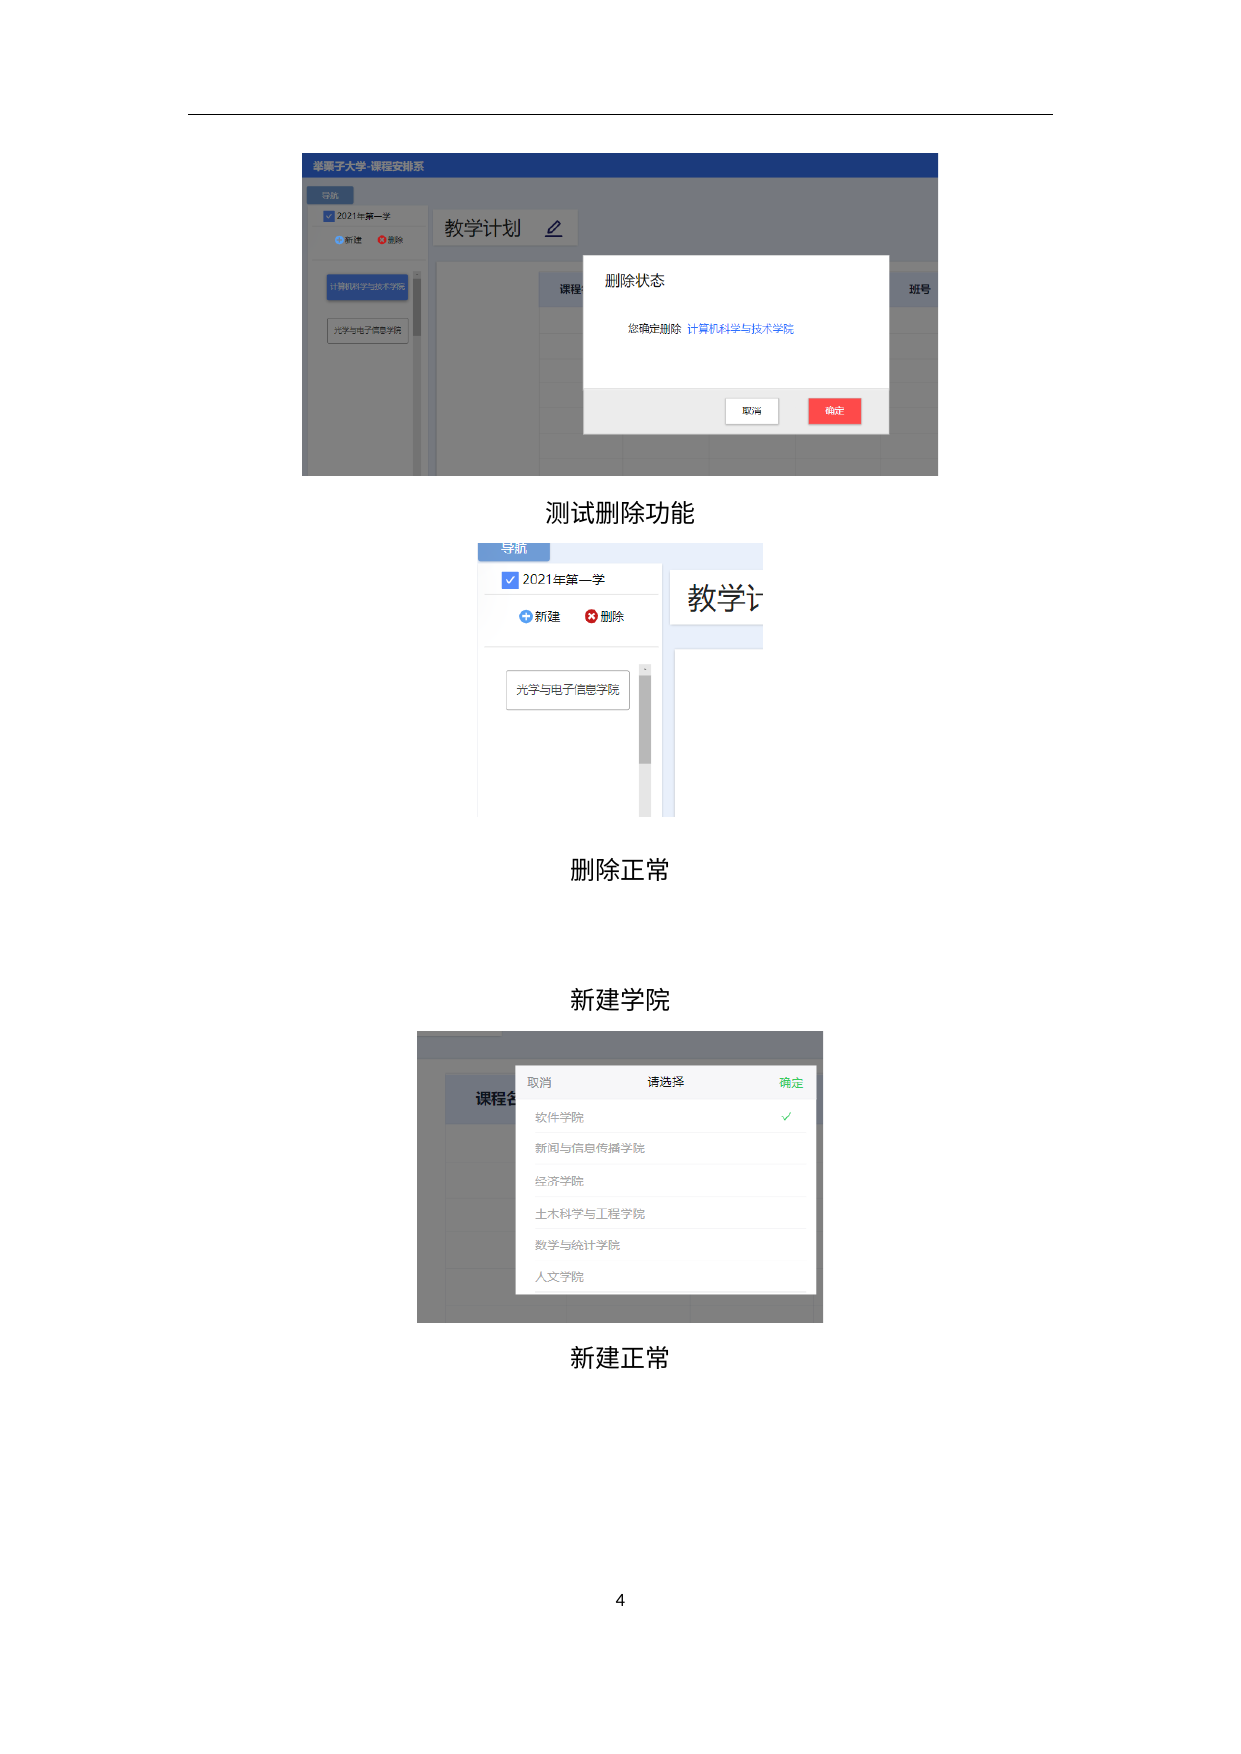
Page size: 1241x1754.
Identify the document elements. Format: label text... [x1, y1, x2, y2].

text 新建正常 [187, 1324, 1053, 1389]
text 新建学院 [187, 966, 1053, 1031]
text 删除正常 [187, 836, 1053, 901]
picture [417, 1031, 824, 1323]
picture [477, 543, 763, 817]
picture [302, 153, 939, 476]
text 测试删除功能 [187, 479, 1053, 544]
